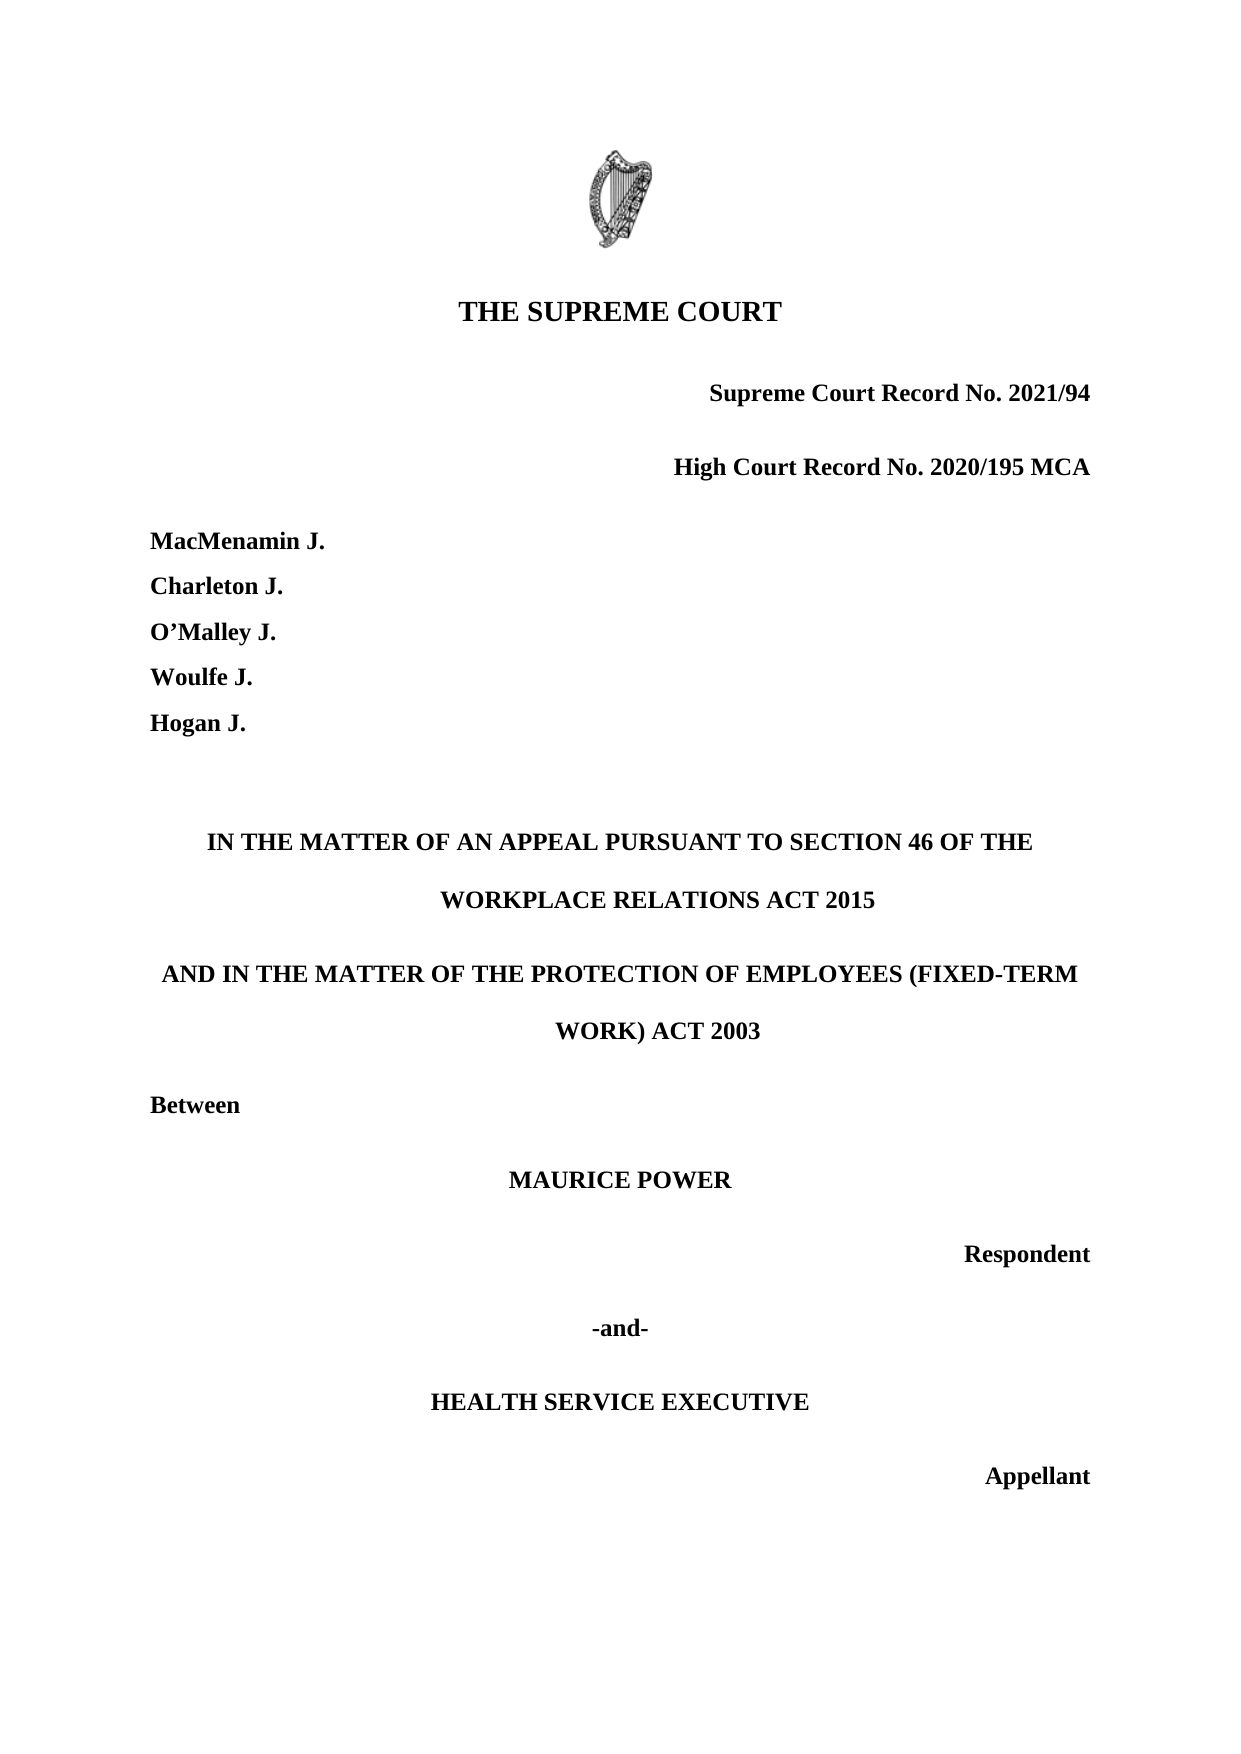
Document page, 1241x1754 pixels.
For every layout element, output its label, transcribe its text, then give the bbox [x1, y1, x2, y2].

text High Court Record No. 2020/195 MCA [150, 452, 1090, 481]
text Woulfe J. [150, 662, 1090, 691]
text O’Malley J. [150, 617, 1090, 646]
text HEALTH SERVICE EXECUTIVE [150, 1387, 1090, 1416]
text Appellant [150, 1461, 1090, 1490]
picture [588, 150, 653, 249]
text AND IN THE MATTER OF THE PROTECTION OF EMPLOYEES (FIXED-TERM WORK) ACT 2003 [150, 959, 1090, 1045]
text -and- [150, 1313, 1090, 1342]
text MacMenamin J. [150, 526, 1090, 555]
text Between [150, 1091, 1090, 1119]
text Supreme Court Record No. 2021/94 [150, 378, 1090, 406]
text IN THE MATTER OF AN APPEAL PURSUANT TO SECTION 46 OF THE WORKPLACE RELATIONS ACT 2015 [150, 827, 1090, 913]
text Charleton J. [150, 571, 1090, 600]
text MAURICE POWER [150, 1165, 1090, 1193]
text Hogan J. [150, 708, 1090, 736]
text THE SUPREME COURT [150, 294, 1090, 327]
text Respondent [150, 1239, 1090, 1268]
